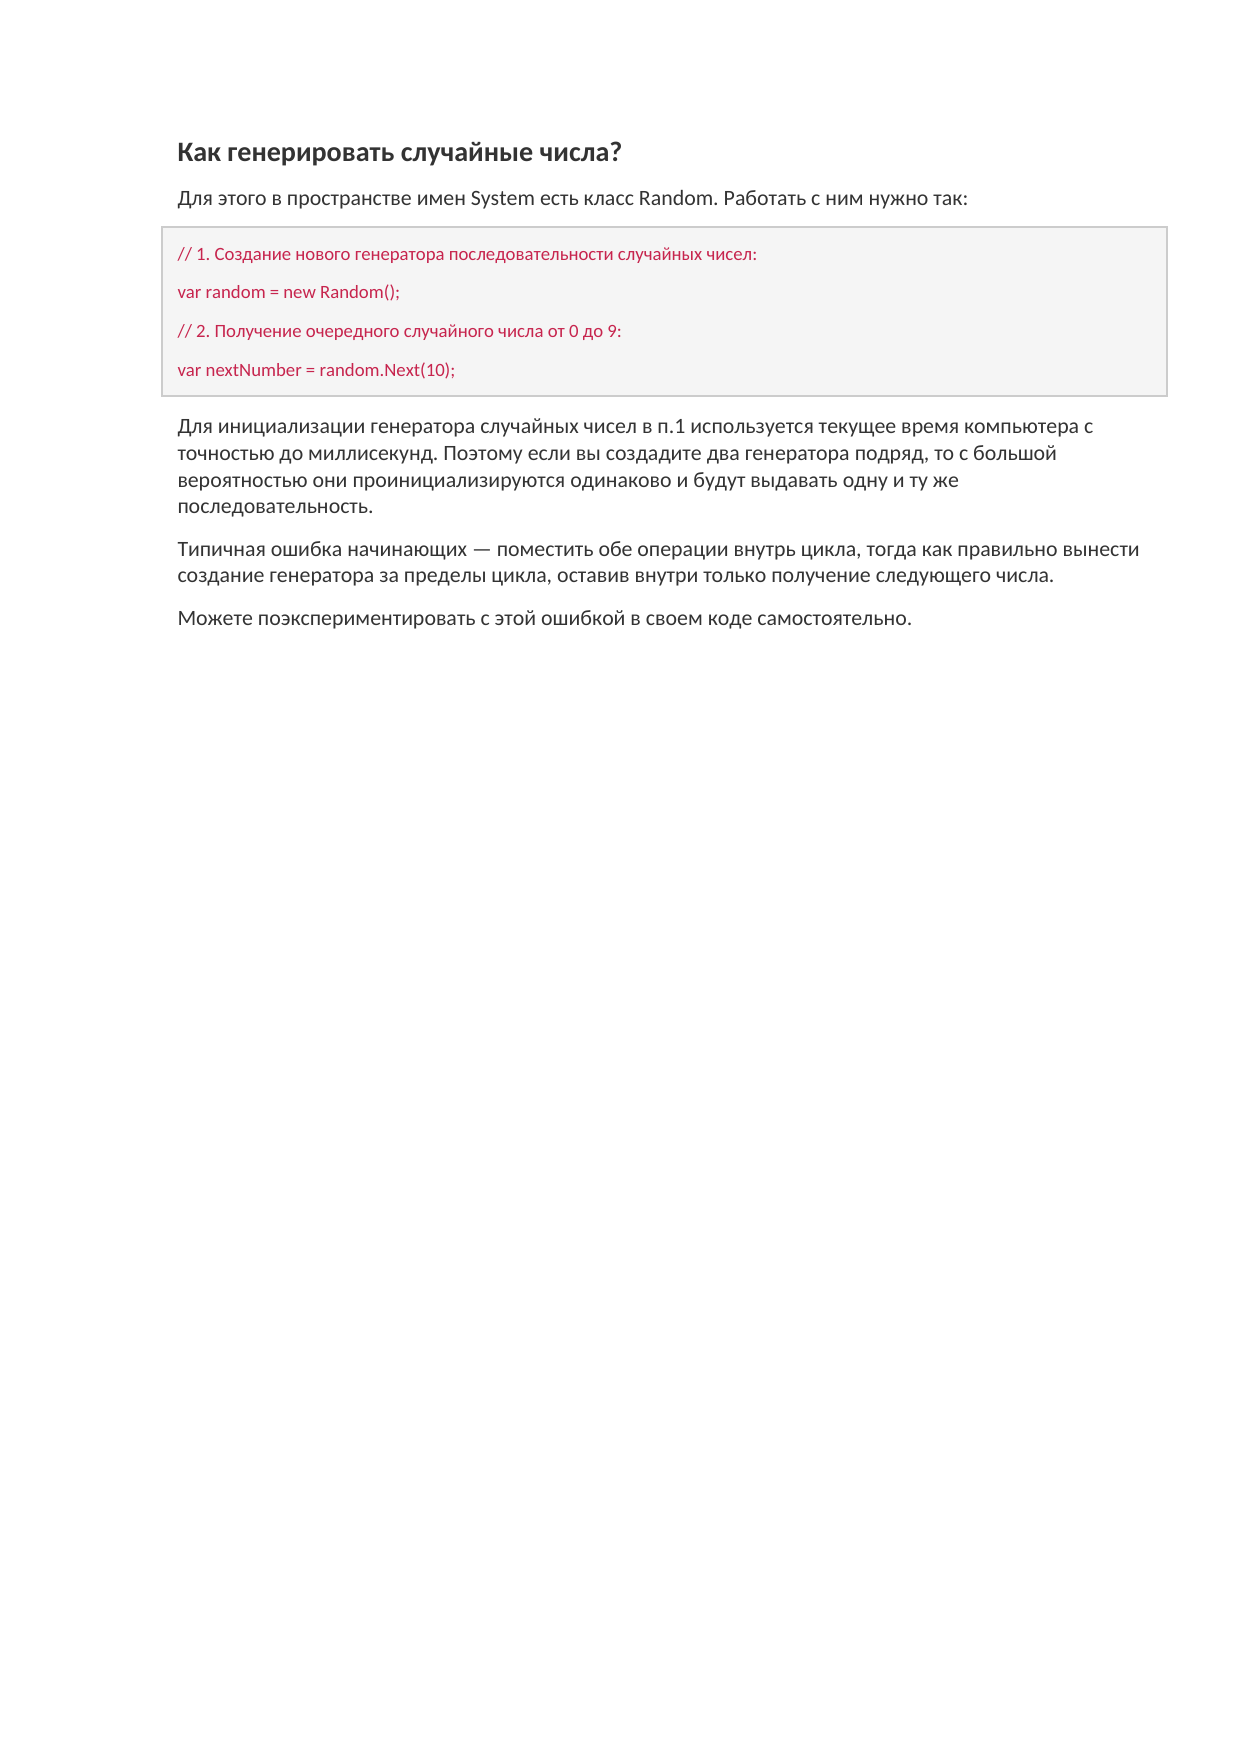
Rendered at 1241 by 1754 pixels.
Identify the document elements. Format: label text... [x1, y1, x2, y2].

text // 1. Создание нового генератора последовательности случайных чисел: [163, 228, 1166, 264]
text var random = new Random(); [163, 264, 1166, 303]
text var nextNumber = random.Next(10); [163, 342, 1166, 395]
text Как генерировать случайные числа? [177, 134, 1152, 168]
text Можете поэкспериментировать с этой ошибкой в своем коде самостоятельно. [177, 604, 1152, 630]
text Для инициализации генератора случайных чисел в п.1 используется текущее время компьютера с точностью до миллисекунд. Поэтому если вы создадите два генератора подряд, то с большой вероятностью они проинициализируются одинаково и будут выдавать одну и ту же последовательность. [177, 412, 1152, 519]
text Типичная ошибка начинающих — поместить обе операции внутрь цикла, тогда как правильно вынести создание генератора за пределы цикла, оставив внутри только получение следующего числа. [177, 535, 1152, 588]
text Для этого в пространстве имен System есть класс Random. Работать с ним нужно так: [177, 184, 1152, 210]
text // 2. Получение очередного случайного числа от 0 до 9: [163, 303, 1166, 342]
